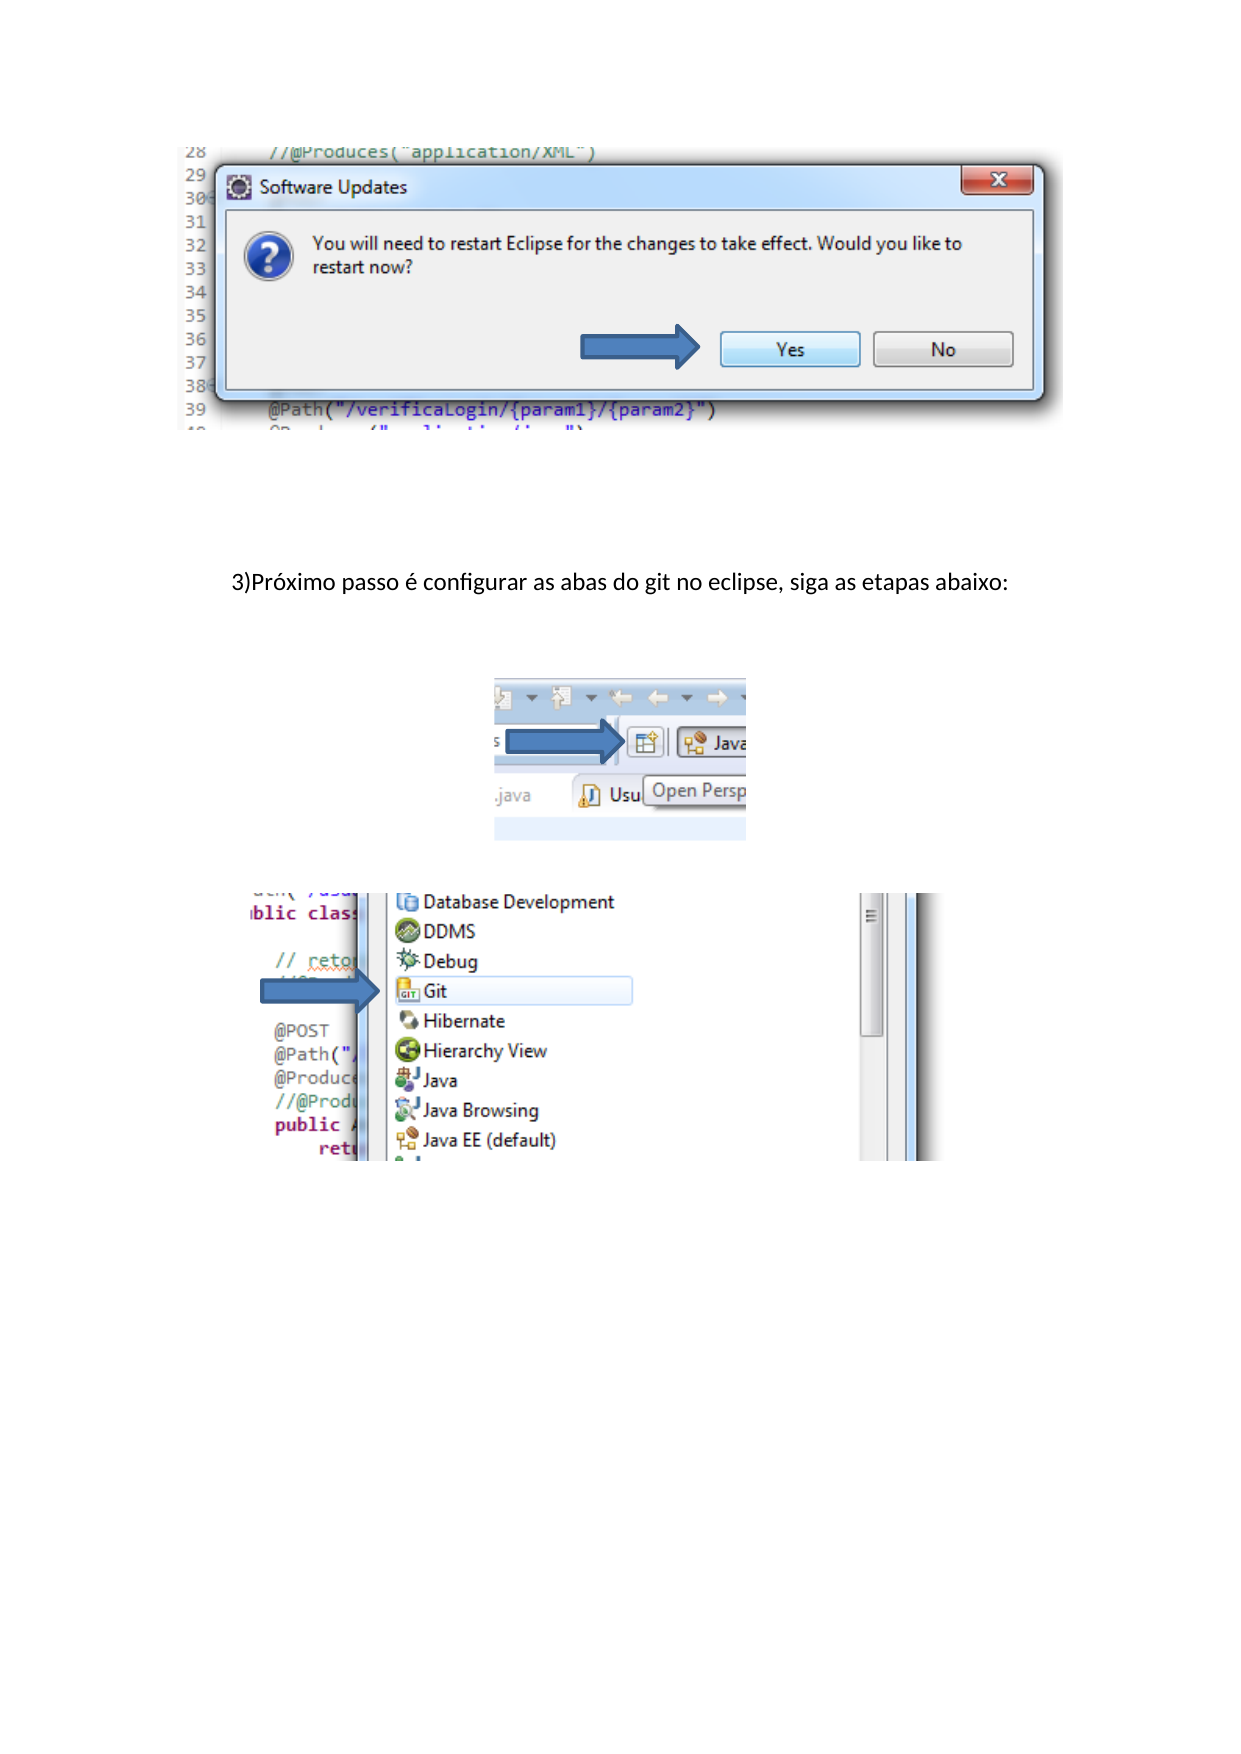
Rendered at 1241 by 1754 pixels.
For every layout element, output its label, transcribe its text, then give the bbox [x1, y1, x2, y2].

picture [494, 678, 746, 869]
picture [250, 893, 990, 1161]
text 3)Próximo passo é configurar as abas do git no eclipse, siga as etapas abaixo: [177, 567, 1063, 597]
picture [177, 147, 1063, 430]
